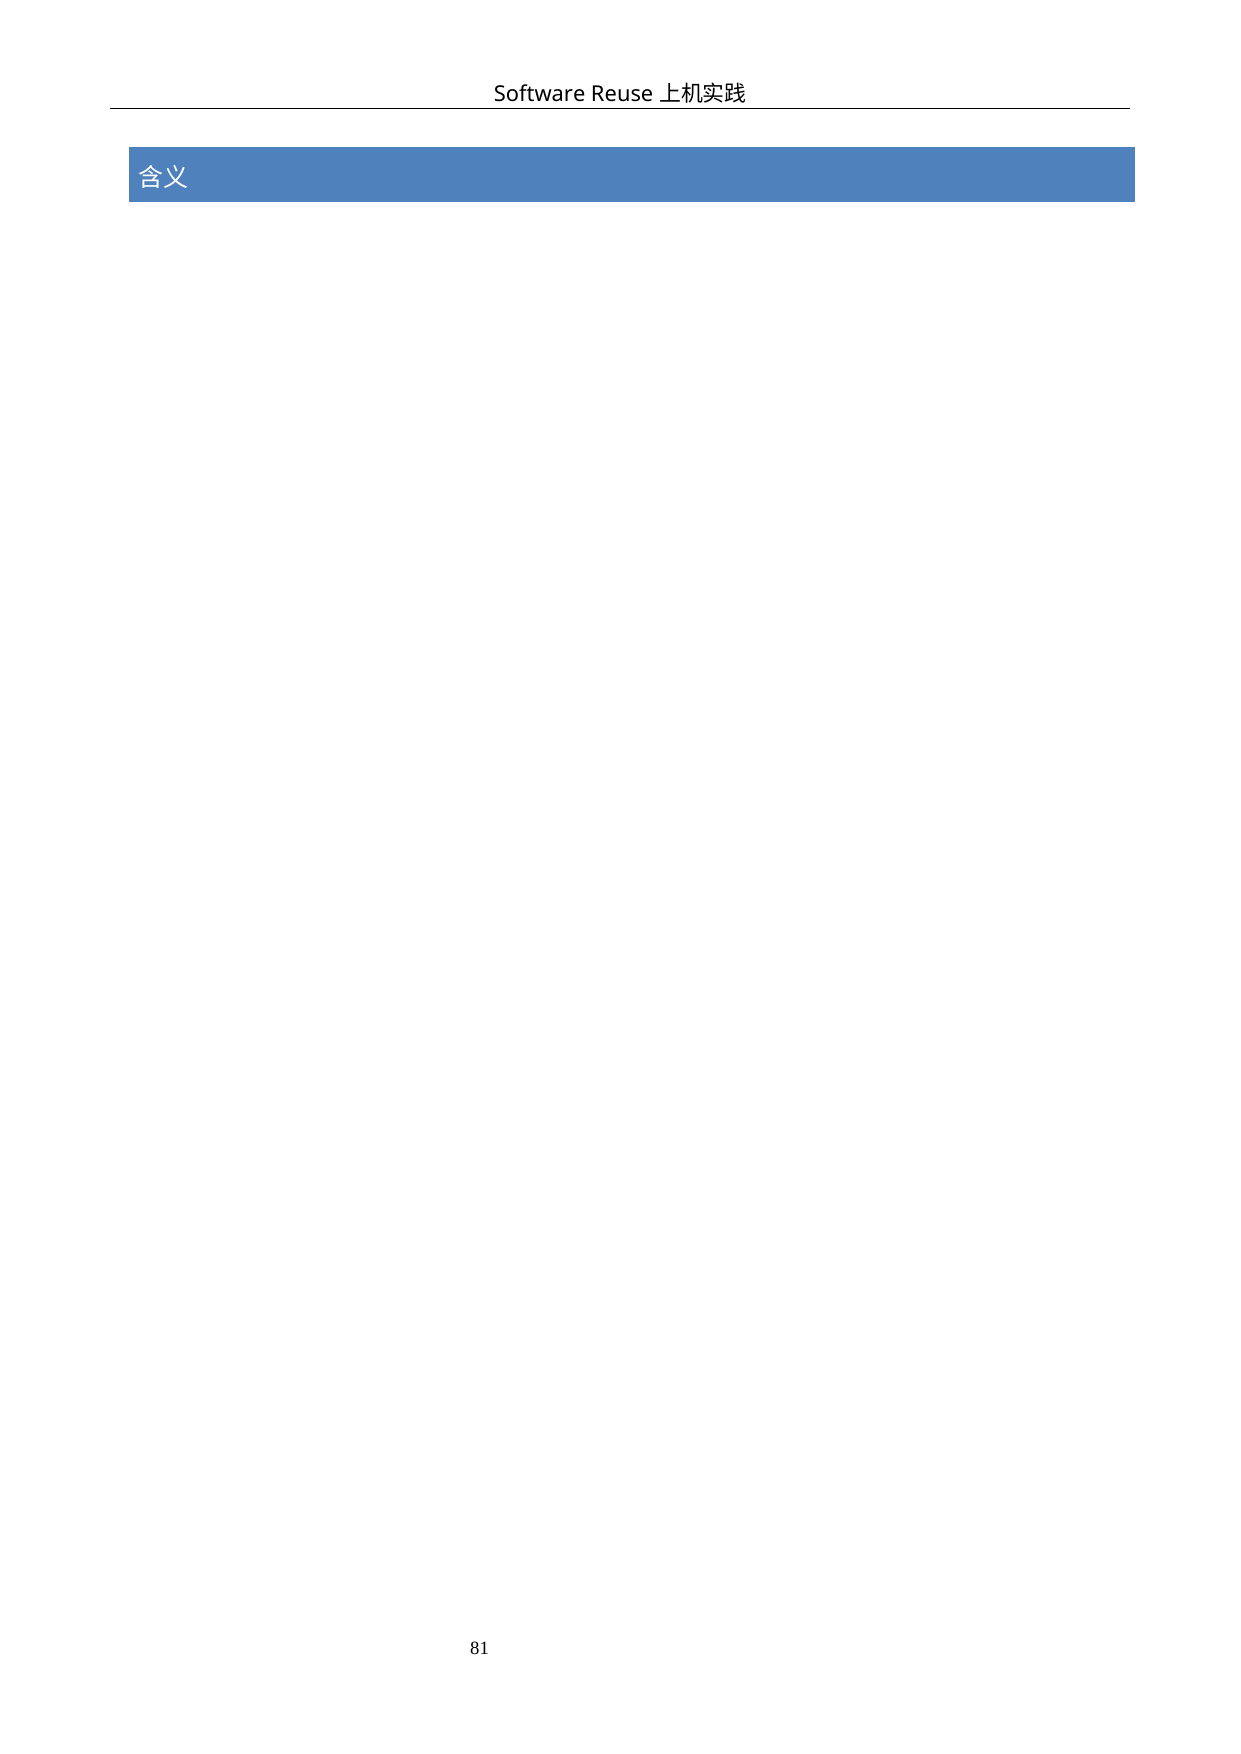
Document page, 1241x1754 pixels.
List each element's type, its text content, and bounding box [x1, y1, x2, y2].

table_header 含义 [131, 149, 1133, 202]
